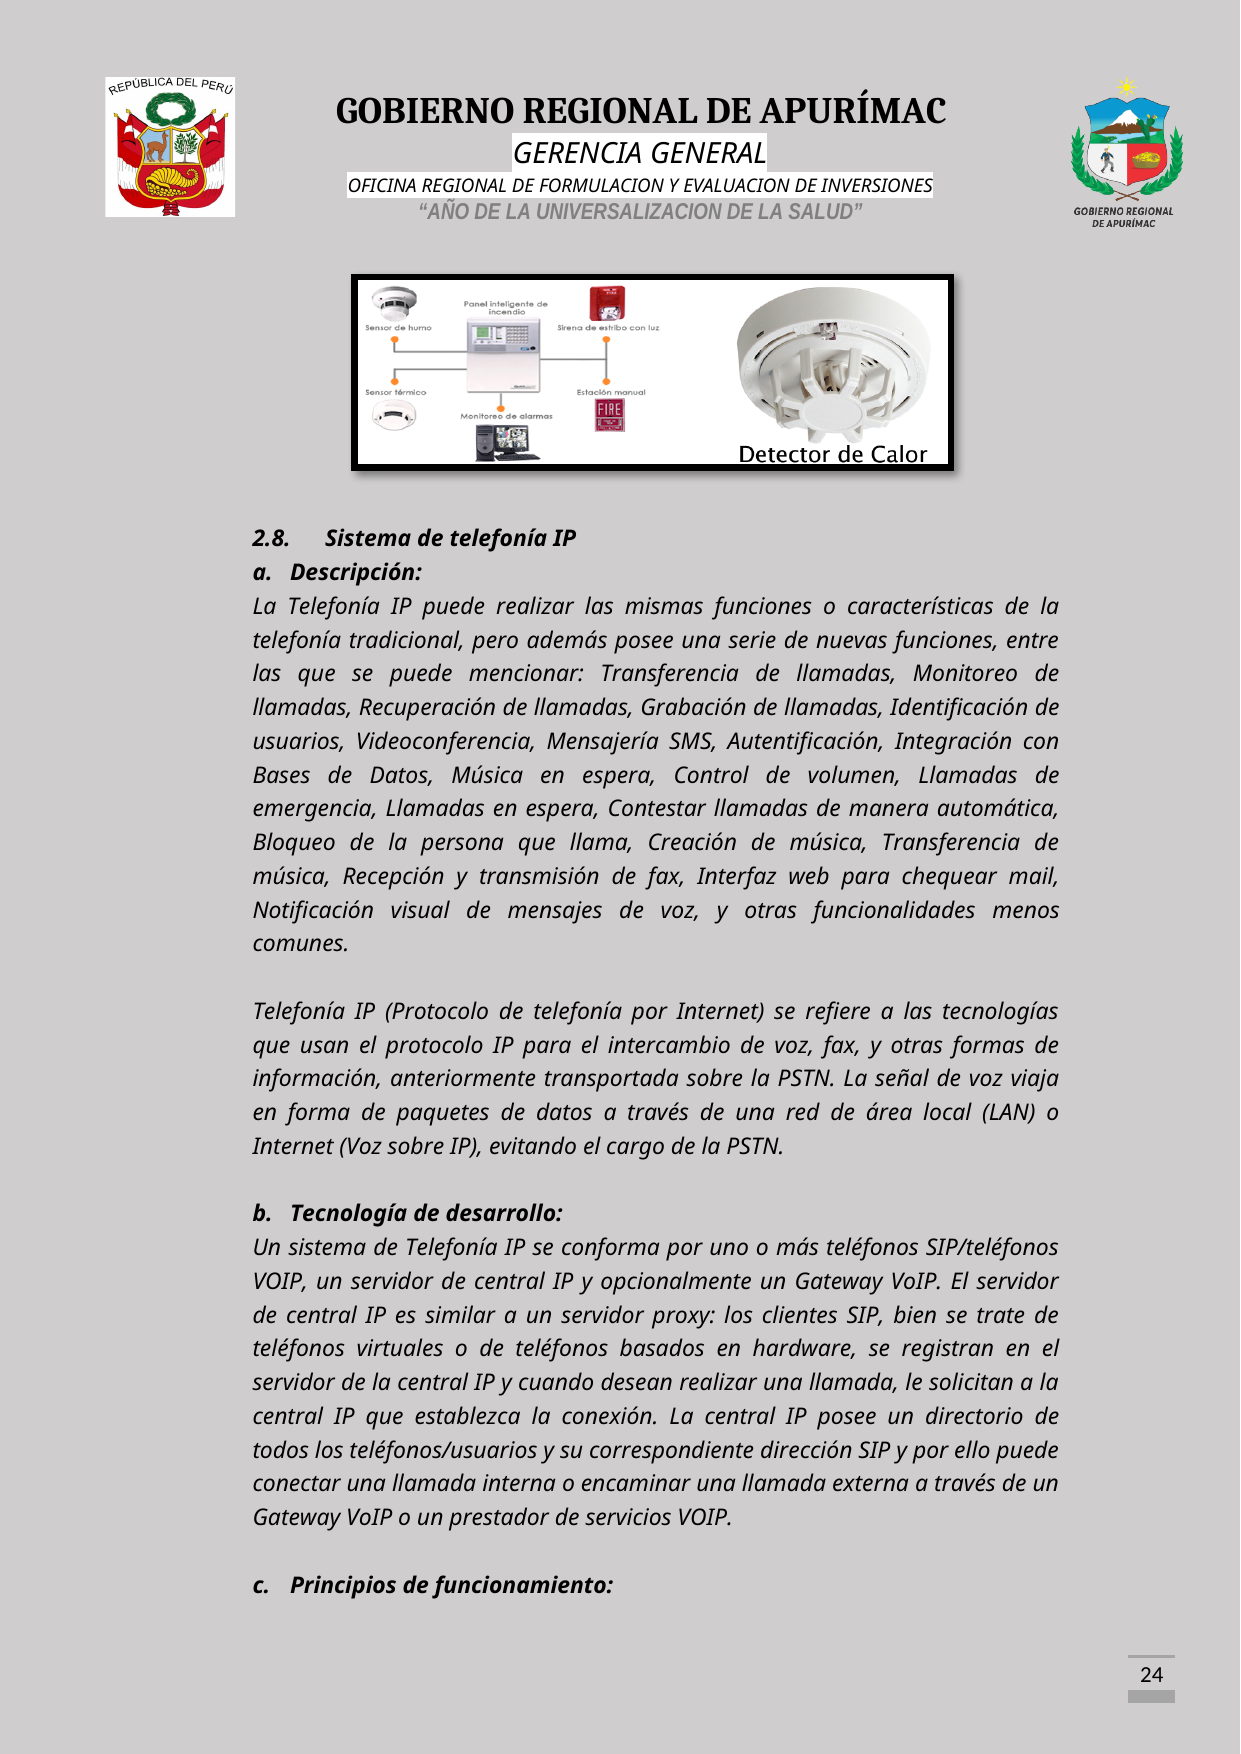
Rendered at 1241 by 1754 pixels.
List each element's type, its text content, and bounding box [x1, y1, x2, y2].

list Tecnología de desarrollo: [252, 1197, 1063, 1228]
picture [358, 280, 948, 464]
list Descripción: [252, 556, 1063, 587]
list Principios de funcionamiento: [252, 1568, 1063, 1600]
text Telefonía IP (Protocolo de telefonía por Internet) se refiere a las tecnologías que usan el protocolo IP para el intercambio de voz, fax, y otras formas de información, anteriormente transportada sobre la PSTN. La señal de voz viaja en forma de paquetes de datos a través de una red de área local (LAN) o Internet (Voz sobre IP), evitando el cargo de la PSTN. [252, 995, 1063, 1161]
text Un sistema de Telefonía IP se conforma por uno o más teléfonos SIP/teléfonos VOIP, un servidor de central IP y opcionalmente un Gateway VoIP. El servidor de central IP es similar a un servidor proxy: los clientes SIP, bien se trate de teléfonos virtuales o de teléfonos basados en hardware, se registran en el servidor de la central IP y cuando desean realizar una llamada, le solicitan a la central IP que establezca la conexión. La central IP posee un directorio de todos los teléfonos/usuarios y su correspondiente dirección SIP y por ello puede conectar una llamada interna o encaminar una llamada externa a través de un Gateway VoIP o un prestador de servicios VOIP. [252, 1231, 1063, 1532]
subtitle Sistema de telefonía IP [252, 522, 1063, 553]
picture [105, 77, 236, 217]
picture [1070, 75, 1184, 227]
text La Telefonía IP puede realizar las mismas funciones o características de la telefonía tradicional, pero además posee una serie de nuevas funciones, entre las que se puede mencionar: Transferencia de llamadas, Monitoreo de llamadas, Recuperación de llamadas, Grabación de llamadas, Identificación de usuarios, Videoconferencia, Mensajería SMS, Autentificación, Integración con Bases de Datos, Música en espera, Control de volumen, Llamadas de emergencia, Llamadas en espera, Contestar llamadas de manera automática, Bloqueo de la persona que llama, Creación de música, Transferencia de música, Recepción y transmisión de fax, Interfaz web para chequear mail, Notificación visual de mensajes de voz, y otras funcionalidades menos comunes. [252, 590, 1063, 958]
